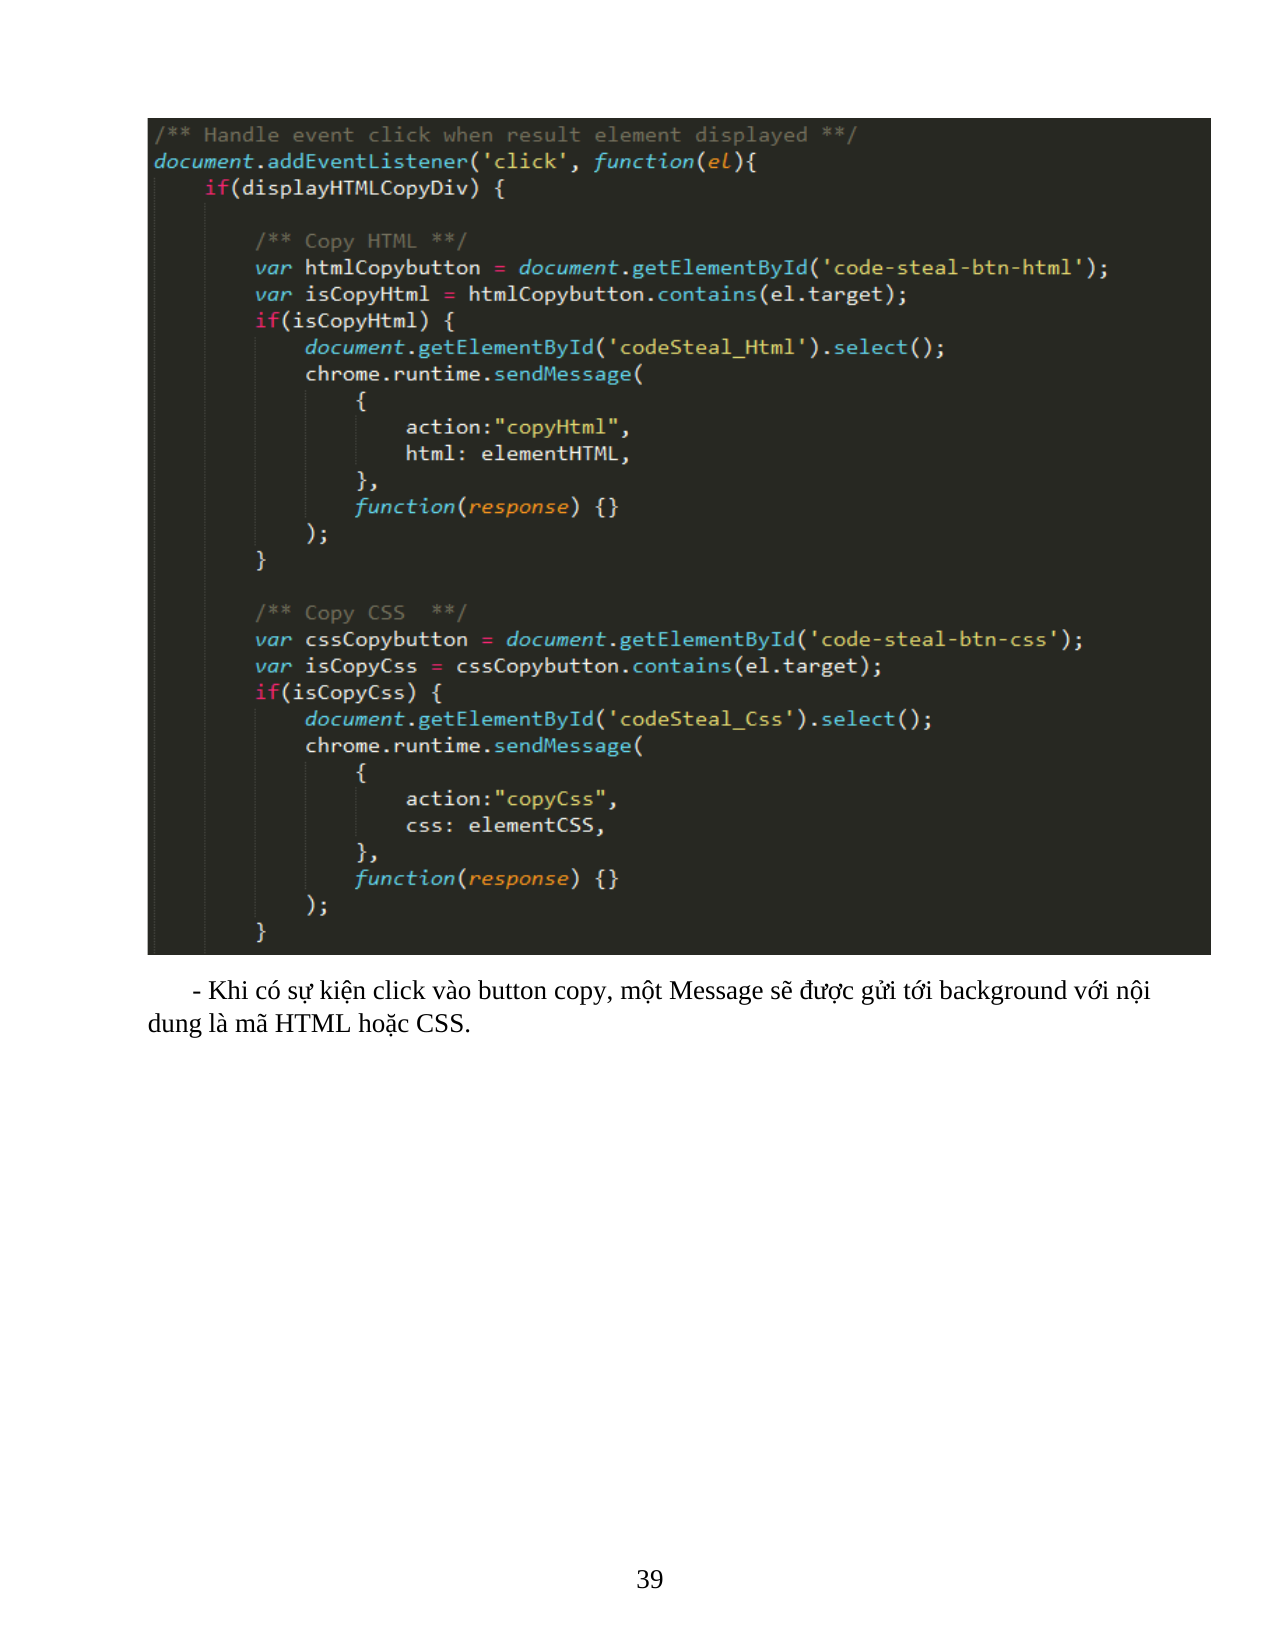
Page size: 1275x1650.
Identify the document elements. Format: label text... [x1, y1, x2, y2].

text - Khi có sự kiện click vào button copy, một Message sẽ được gửi tới background với nội dung là mã HTML hoặc CSS. [148, 974, 1181, 1038]
picture [147, 118, 1211, 955]
